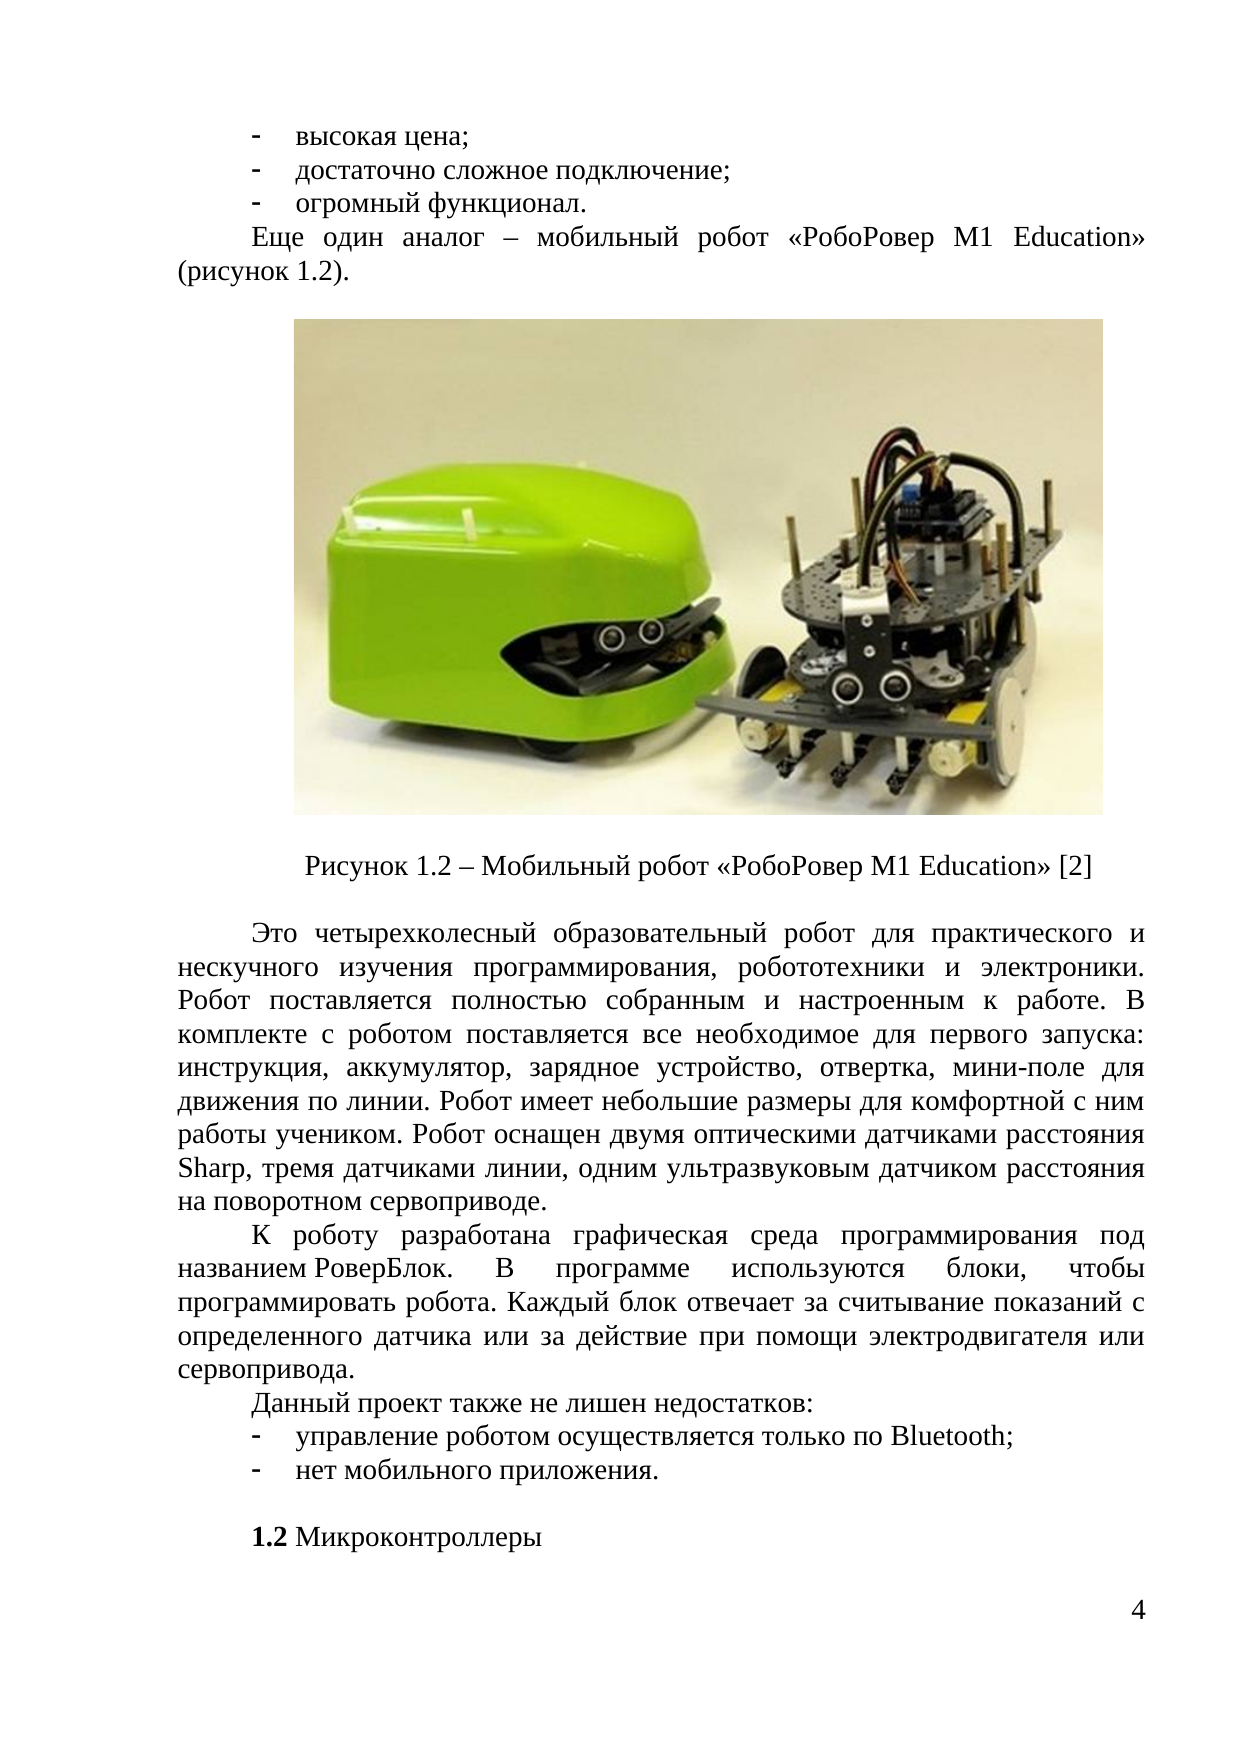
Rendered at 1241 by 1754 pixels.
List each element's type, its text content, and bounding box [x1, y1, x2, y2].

list Еще один аналог – мобильный робот «РобоРовер М1 Education» (рисунок 1.2). [177, 219, 1146, 286]
list высокая цена; [177, 118, 1146, 152]
picture [293, 319, 1103, 815]
list достаточно сложное подключение; [177, 152, 1146, 185]
text К роботу разработана графическая среда программирования под названием РоверБлок. В программе используются блоки, чтобы программировать робота. Каждый блок отвечает за считывание показаний с определенного датчика или за действие при помощи электродвигателя или сервопривода. [177, 1217, 1146, 1385]
text Рисунок 1.2 – Мобильный робот «РобоРовер М1 Education» [2] [177, 848, 1146, 882]
text Данный проект также не лишен недостатков: [177, 1385, 1146, 1418]
subtitle 1.2 Микроконтроллеры [177, 1519, 1146, 1553]
list Это четырехколесный образовательный робот для практического и нескучного изучения программирования, робототехники и электроники. Робот поставляется полностью собранным и настроенным к работе. В комплекте с роботом поставляется все необходимое для первого запуска: инструкция, аккумулятор, зарядное устройство, отвертка, мини-поле для движения по линии. Робот имеет небольшие размеры для комфортной с ним работы учеником. Робот оснащен двумя оптическими датчиками расстояния Sharp, тремя датчиками линии, одним ультразвуковым датчиком расстояния на поворотном сервоприводе. [177, 915, 1146, 1217]
list огромный функционал. [177, 185, 1146, 219]
list нет мобильного приложения. [177, 1452, 1146, 1486]
list управление роботом осуществляется только по Bluetooth; [177, 1418, 1146, 1452]
